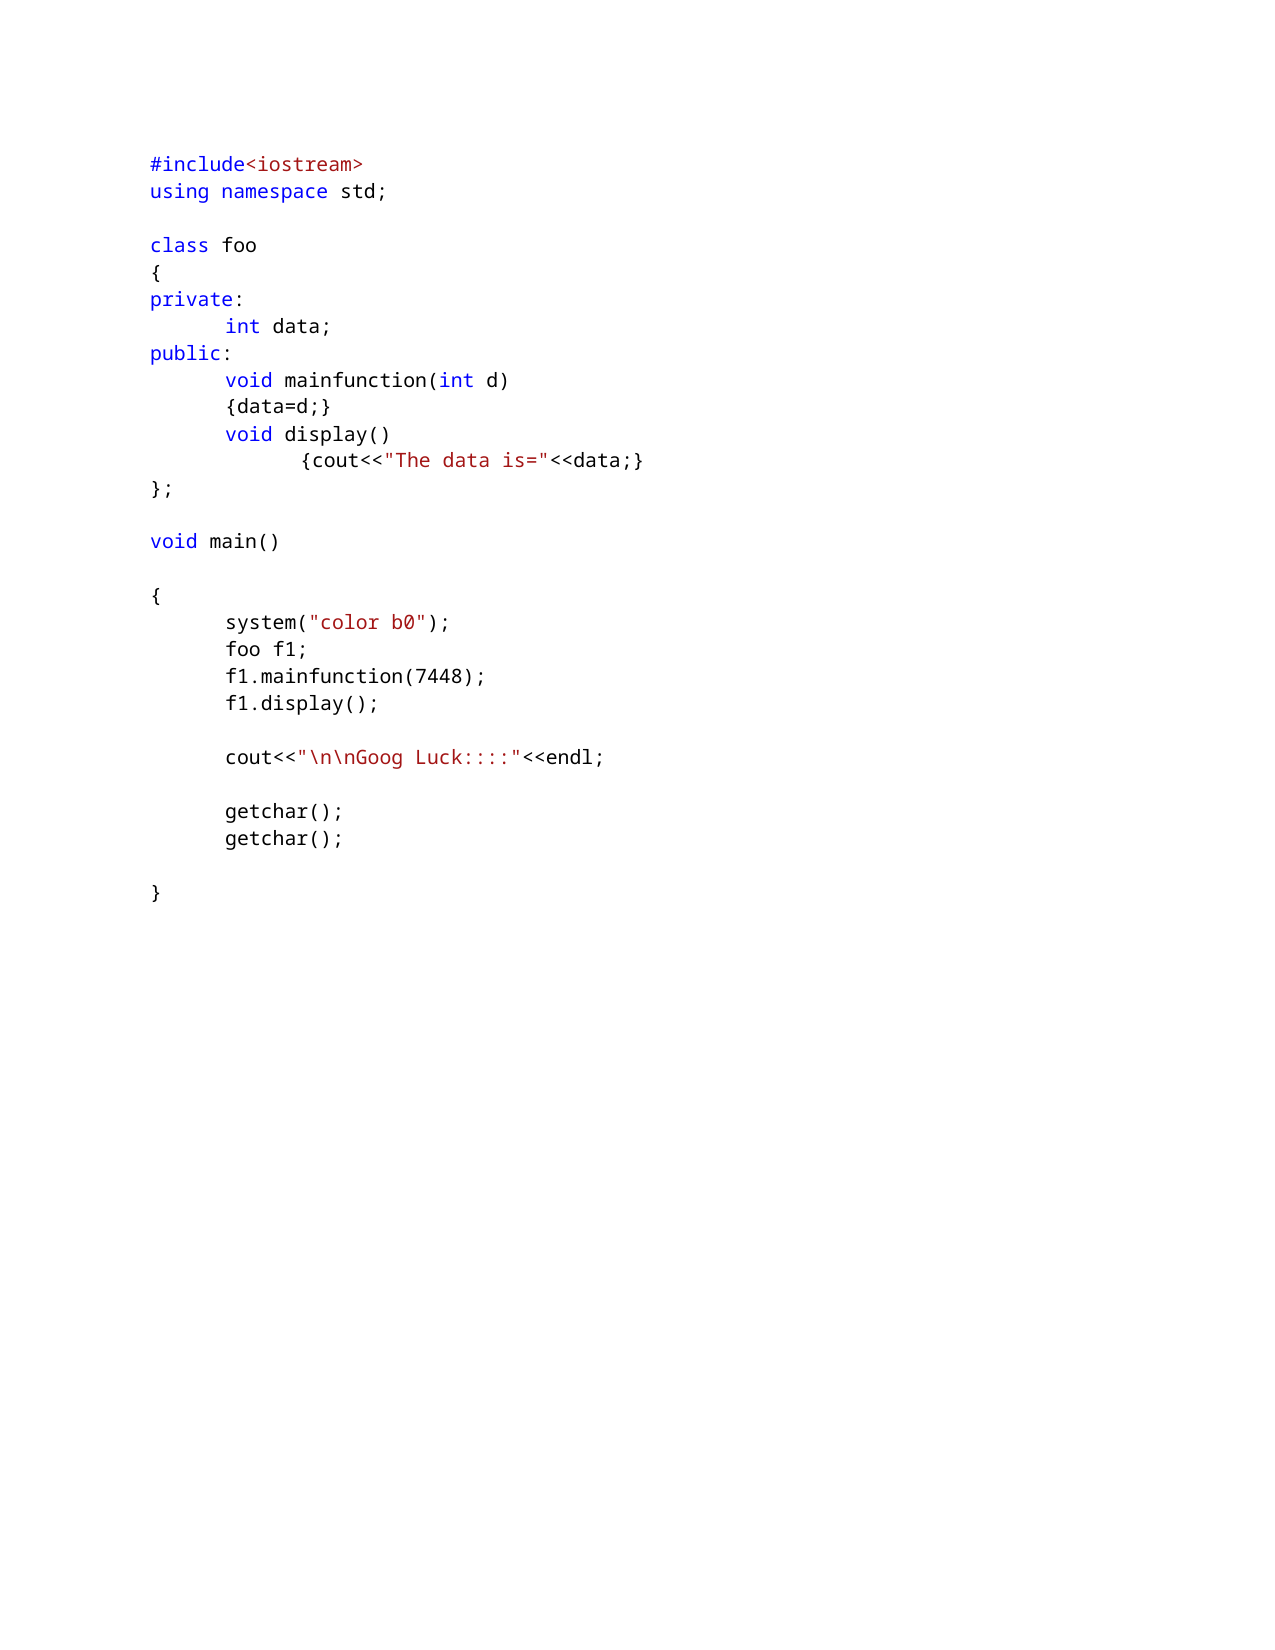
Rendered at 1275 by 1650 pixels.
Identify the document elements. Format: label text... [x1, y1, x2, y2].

text { [150, 582, 1125, 609]
text f1.display(); [150, 689, 1125, 717]
text void mainfunction(int d) [150, 366, 1125, 393]
text void display() [150, 420, 1125, 447]
text getchar(); [150, 824, 1125, 851]
text #include<iostream> [150, 150, 1125, 177]
text {data=d;} [150, 393, 1125, 420]
text class foo [150, 231, 1125, 258]
text foo f1; [150, 636, 1125, 663]
text private: [150, 285, 1125, 312]
text {cout<<"The data is="<<data;} [150, 447, 1125, 474]
text cout<<"\n\nGoog Luck::::"<<endl; [150, 743, 1125, 771]
text system("color b0"); [150, 609, 1125, 636]
text void main() [150, 528, 1125, 555]
text getchar(); [150, 797, 1125, 824]
text public: [150, 339, 1125, 366]
text int data; [150, 312, 1125, 339]
text f1.mainfunction(7448); [150, 663, 1125, 689]
text { [150, 258, 1125, 285]
text } [150, 878, 1125, 905]
text using namespace std; [150, 177, 1125, 204]
text }; [150, 474, 1125, 501]
